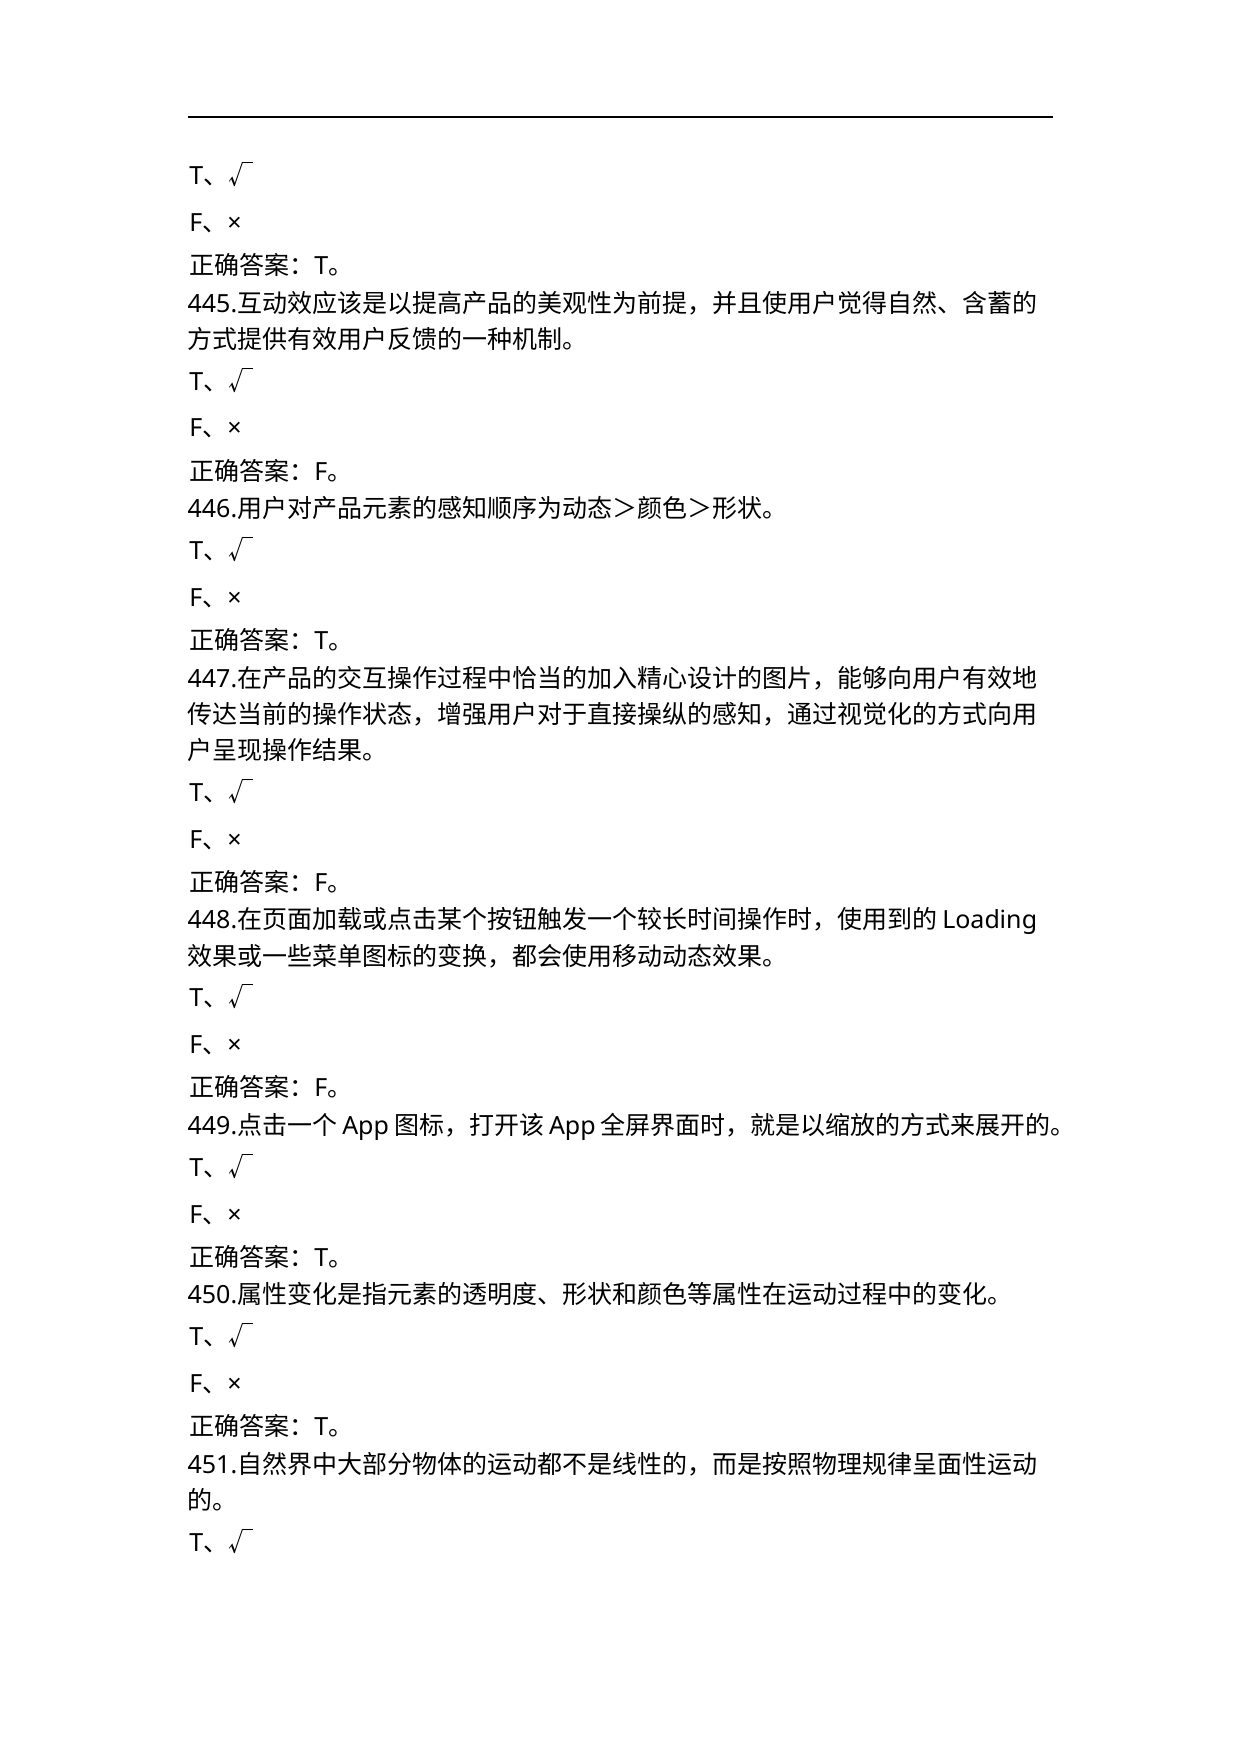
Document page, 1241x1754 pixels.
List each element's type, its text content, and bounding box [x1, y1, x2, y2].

text 445.互动效应该是以提高产品的美观性为前提，并且使用户觉得自然、含蓄的方式提供有效用户反馈的一种机制。 [187, 283, 1053, 356]
text 448.在页面加载或点击某个按钮触发一个较长时间操作时，使用到的Loading效果或一些菜单图标的变换，都会使用移动动态效果。 [187, 900, 1053, 972]
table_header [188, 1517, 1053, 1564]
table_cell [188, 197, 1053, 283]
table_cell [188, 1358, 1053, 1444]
text 450.属性变化是指元素的透明度、形状和颜色等属性在运动过程中的变化。 [187, 1275, 1053, 1311]
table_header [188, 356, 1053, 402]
text 447.在产品的交互操作过程中恰当的加入精心设计的图片，能够向用户有效地传达当前的操作状态，增强用户对于直接操纵的感知，通过视觉化的方式向用户呈现操作结果。 [187, 658, 1053, 767]
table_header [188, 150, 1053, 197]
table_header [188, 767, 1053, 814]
text 449.点击一个App图标，打开该App全屏界面时，就是以缩放的方式来展开的。 [187, 1106, 1053, 1142]
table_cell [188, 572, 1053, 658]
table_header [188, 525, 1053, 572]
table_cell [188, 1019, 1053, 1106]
text 446.用户对产品元素的感知顺序为动态＞颜色＞形状。 [187, 489, 1053, 525]
text 451.自然界中大部分物体的运动都不是线性的，而是按照物理规律呈面性运动的。 [187, 1444, 1053, 1517]
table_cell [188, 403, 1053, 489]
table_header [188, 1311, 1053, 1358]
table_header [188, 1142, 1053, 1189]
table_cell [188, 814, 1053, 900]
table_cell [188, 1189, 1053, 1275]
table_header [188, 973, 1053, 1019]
